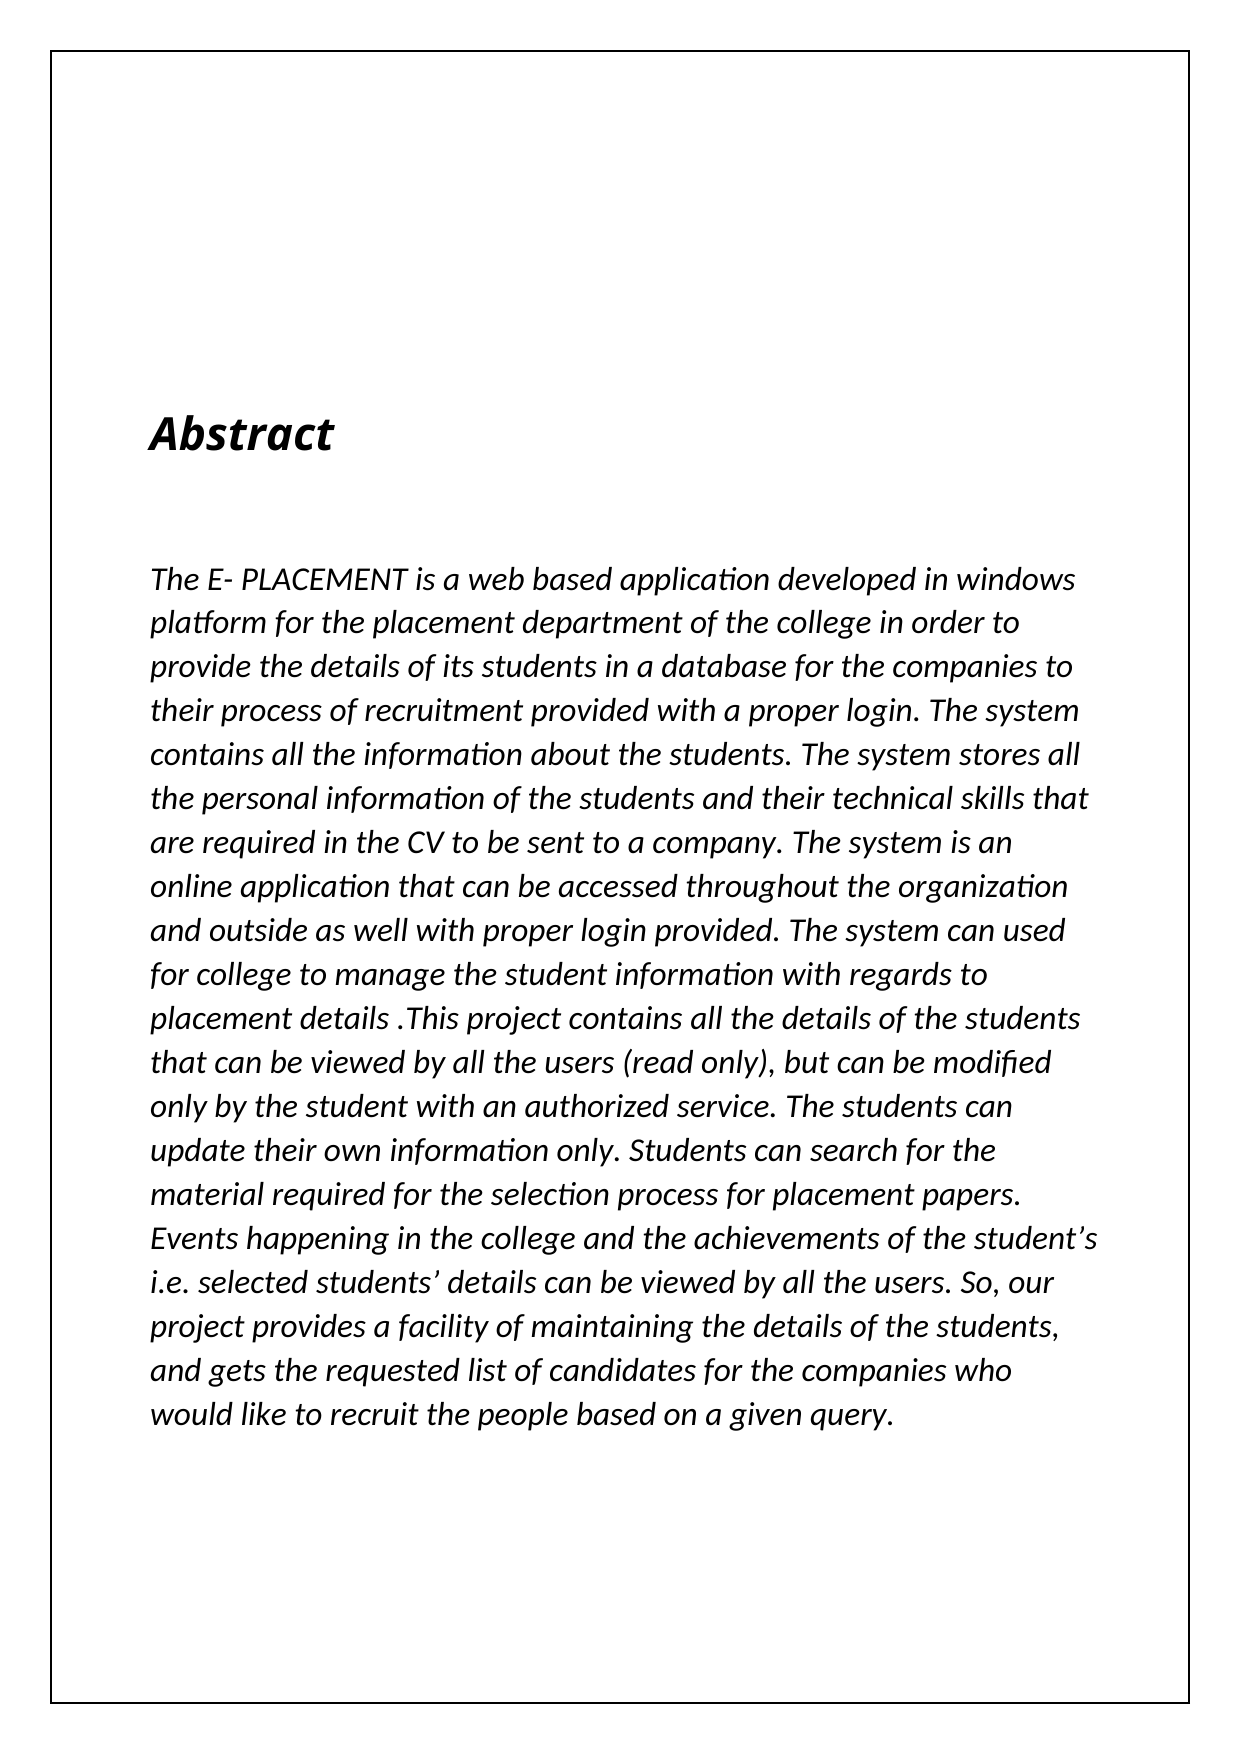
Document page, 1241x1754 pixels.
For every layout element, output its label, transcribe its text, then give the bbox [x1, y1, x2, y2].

text The E- PLACEMENT is a web based application developed in windows platform for the placement department of the college in order to provide the details of its students in a database for the companies to their process of recruitment provided with a proper login. The system contains all the information about the students. The system stores all the personal information of the students and their technical skills that are required in the CV to be sent to a company. The system is an online application that can be accessed throughout the organization and outside as well with proper login provided. The system can used for college to manage the student information with regards to placement details .This project contains all the details of the students that can be viewed by all the users (read only), but can be modified only by the student with an authorized service. The students can update their own information only. Students can search for the material required for the selection process for placement papers. Events happening in the college and the achievements of the student’s i.e. selected students’ details can be viewed by all the users. So, our project provides a facility of maintaining the details of the students, and gets the requested list of candidates for the companies who would like to recruit the people based on a given query. [150, 558, 1106, 1433]
text Abstract [150, 402, 1106, 464]
